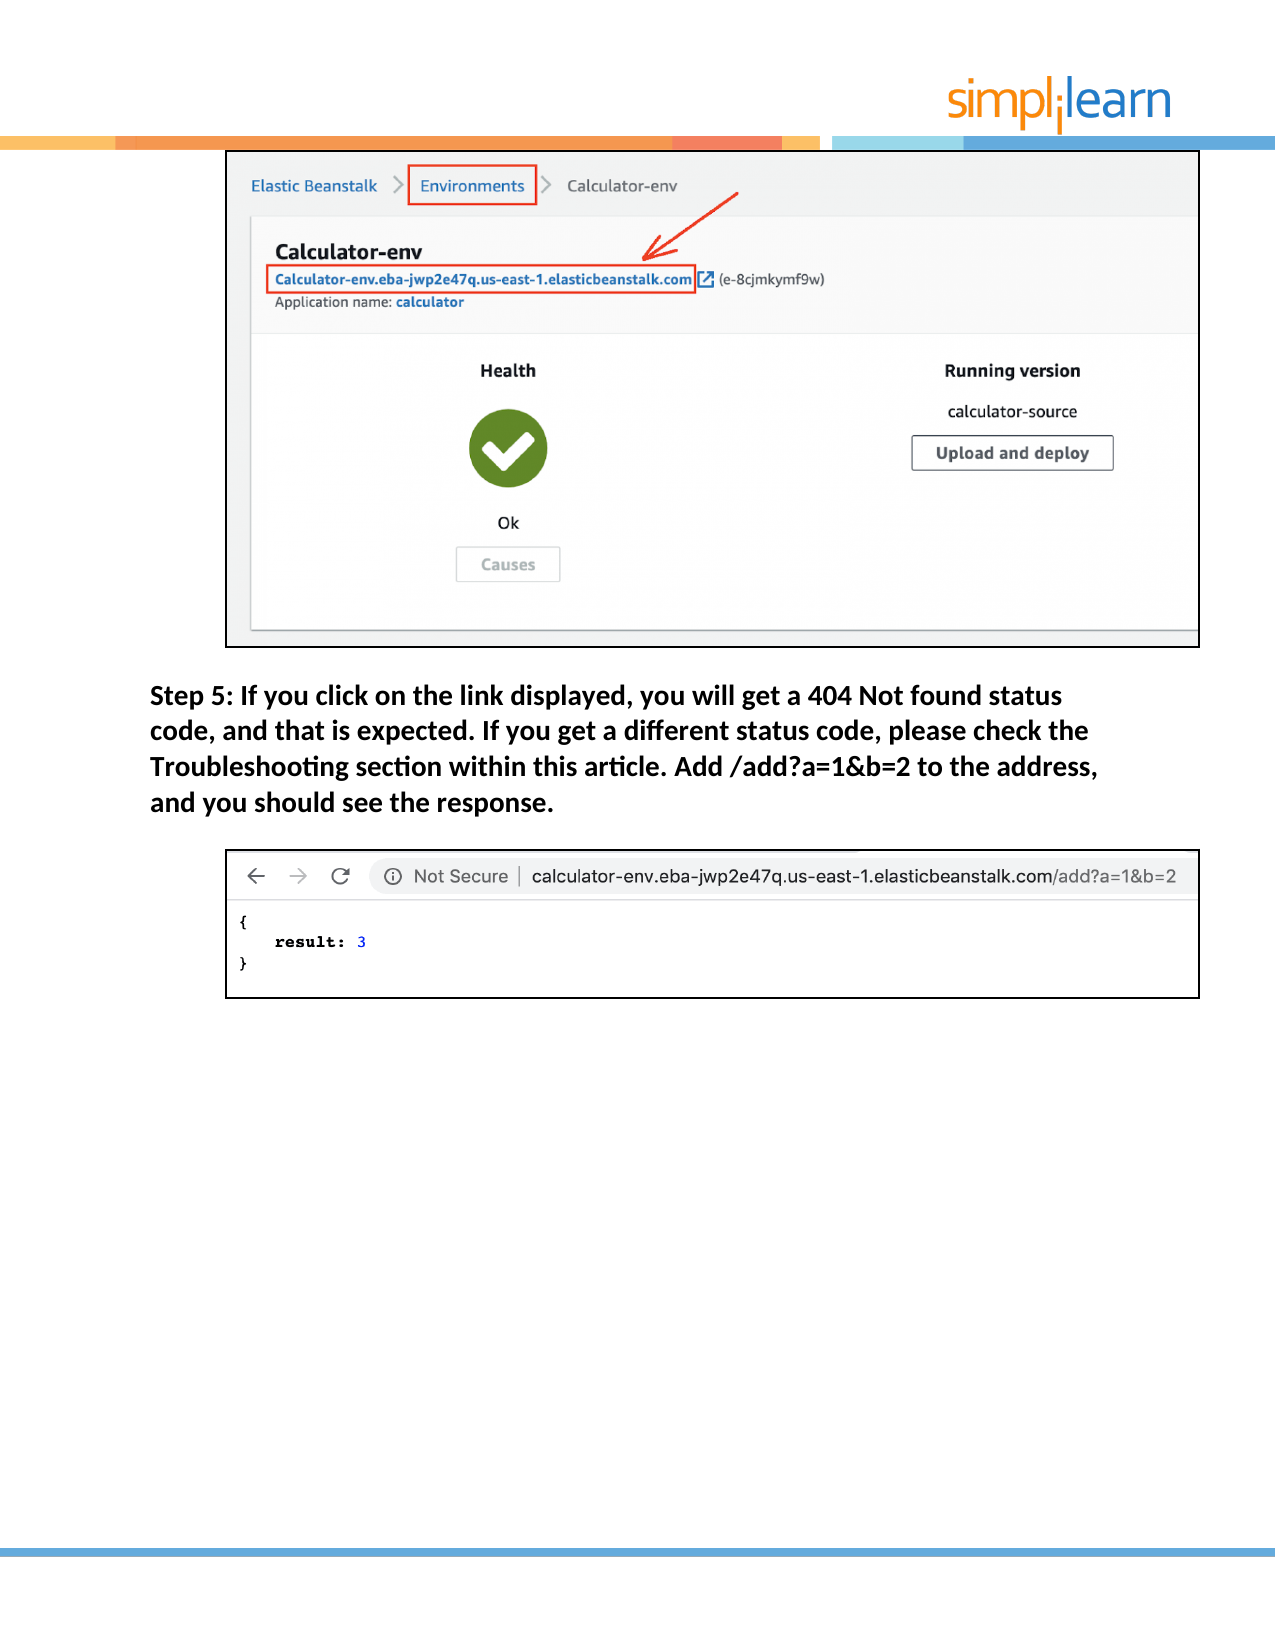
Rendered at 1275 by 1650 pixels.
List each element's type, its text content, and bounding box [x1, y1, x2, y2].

picture [227, 851, 1198, 997]
picture [0, 76, 1275, 150]
picture [227, 152, 1198, 646]
picture [0, 1548, 1275, 1557]
text Step 5: If you click on the link displayed, you will get a 404 Not found status code, and that is expected. If you get a different status code, please check the Troubleshooting section within this article. Add /add?a=1&b=2 to the address, and you should see the response. [150, 677, 1125, 819]
